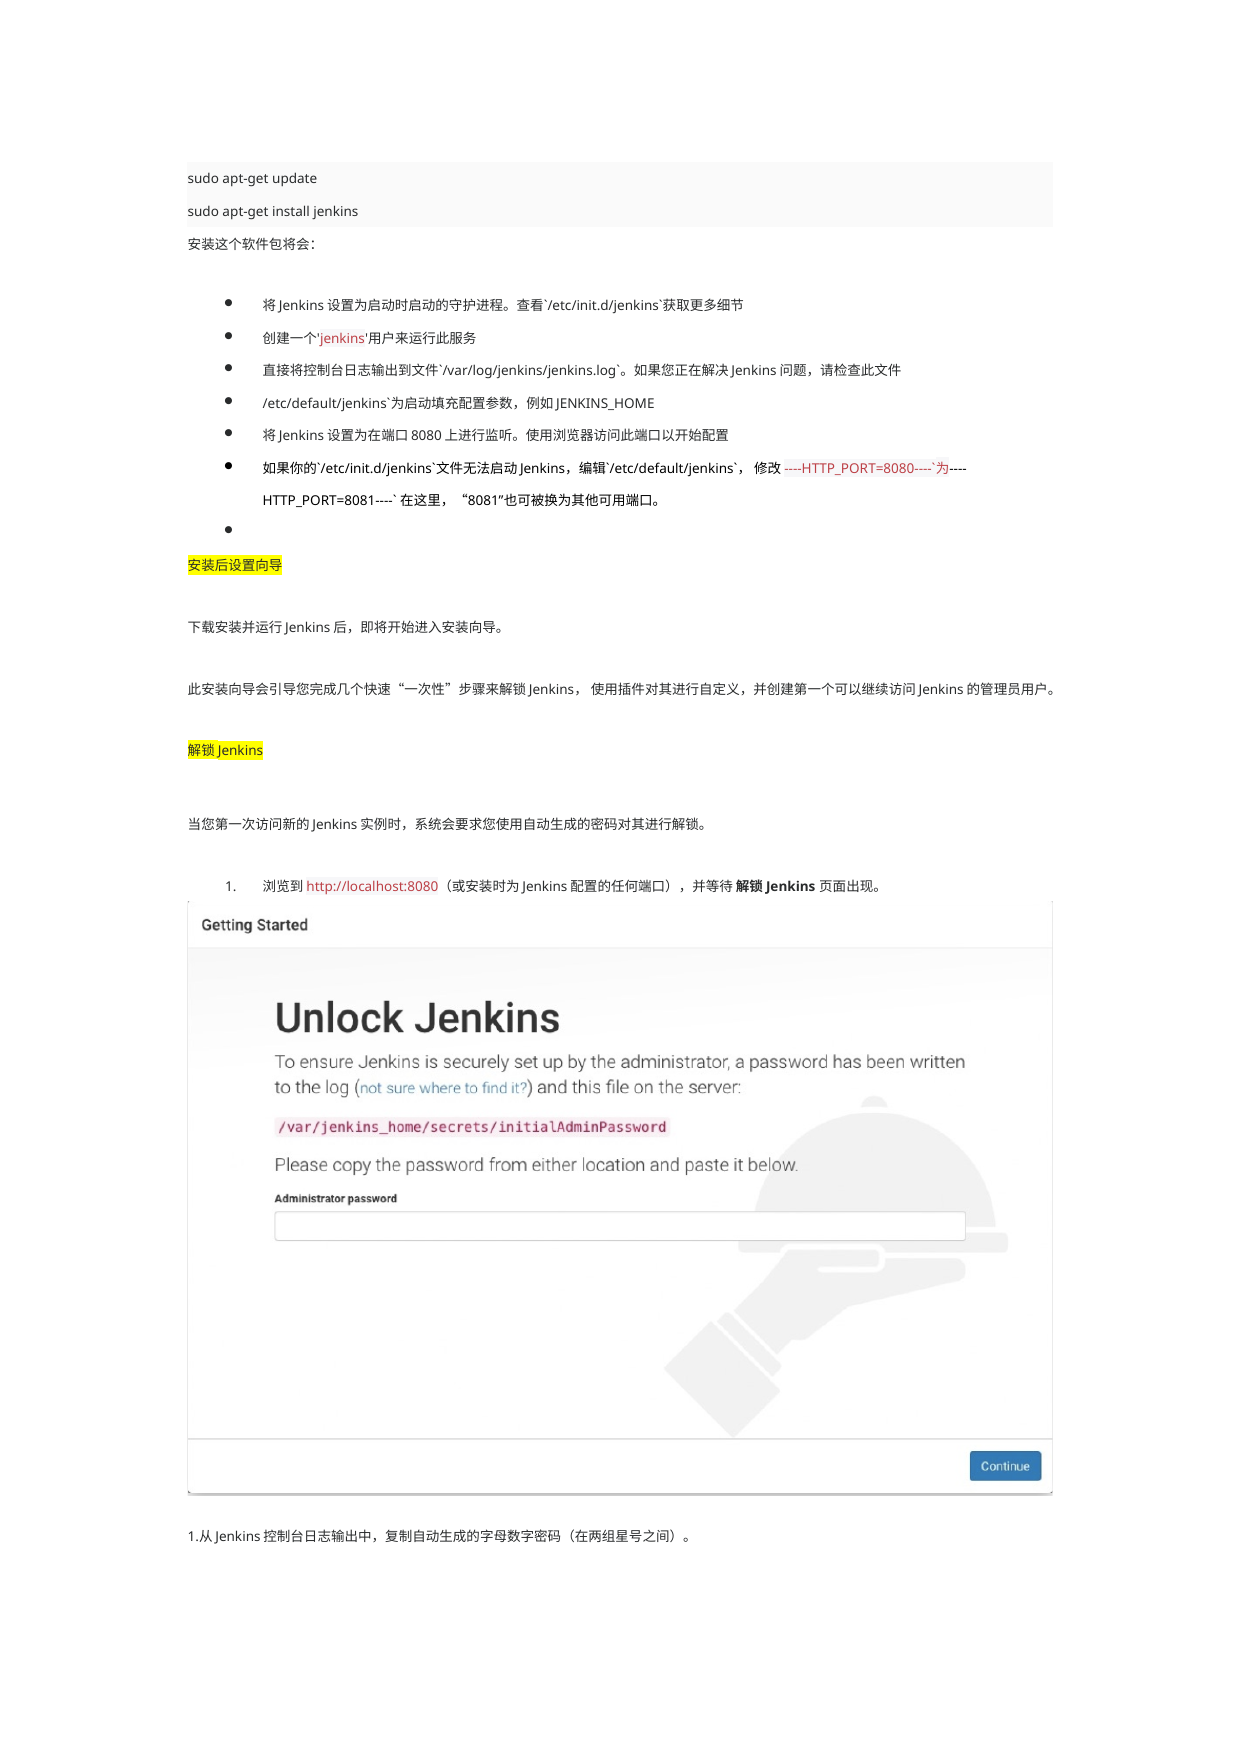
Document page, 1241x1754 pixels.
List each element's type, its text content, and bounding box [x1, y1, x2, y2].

list /etc/default/jenkins`为启动填充配置参数，例如JENKINS_HOME [225, 386, 1053, 419]
subtitle 解锁 Jenkins [187, 734, 1053, 766]
subtitle 安装后设置向导 [187, 549, 1053, 581]
text sudo apt-get install jenkins [187, 194, 1053, 227]
list 浏览到 http://localhost:8080（或安装时为Jenkins配置的任何端口），并等待 解锁 Jenkins 页面出现。 [225, 869, 1053, 901]
text 下载安装并运行Jenkins后，即将开始进入安装向导。 [187, 610, 1053, 643]
text 1.从Jenkins控制台日志输出中，复制自动生成的字母数字密码（在两组星号之间）。 [187, 1519, 1053, 1552]
list 创建一个'jenkins'用户来运行此服务 [225, 321, 1053, 354]
text 当您第一次访问新的Jenkins实例时，系统会要求您使用自动生成的密码对其进行解锁。 [187, 807, 1053, 840]
text sudo apt-get update [187, 162, 1053, 194]
list 直接将控制台日志输出到文件`/var/log/jenkins/jenkins.log`。如果您正在解决Jenkins问题，请检查此文件 [225, 354, 1053, 386]
picture [187, 901, 1053, 1496]
text 此安装向导会引导您完成几个快速“一次性”步骤来解锁Jenkins， 使用插件对其进行自定义，并创建第一个可以继续访问Jenkins的管理员用户。 [187, 672, 1053, 704]
list 将Jenkins设置为在端口8080上进行监听。使用浏览器访问此端口以开始配置 [225, 419, 1053, 451]
text 安装这个软件包将会： [187, 227, 1053, 259]
list 将Jenkins设置为启动时启动的守护进程。查看`/etc/init.d/jenkins`获取更多细节 [225, 289, 1053, 321]
list 如果你的`/etc/init.d/jenkins`文件无法启动Jenkins，编辑`/etc/default/jenkins`， 修改 ----HTTP_PORT=8080----`为----HTTP_PORT=8081----` 在这里，“8081”也可被换为其他可用端口。 [225, 451, 1053, 516]
